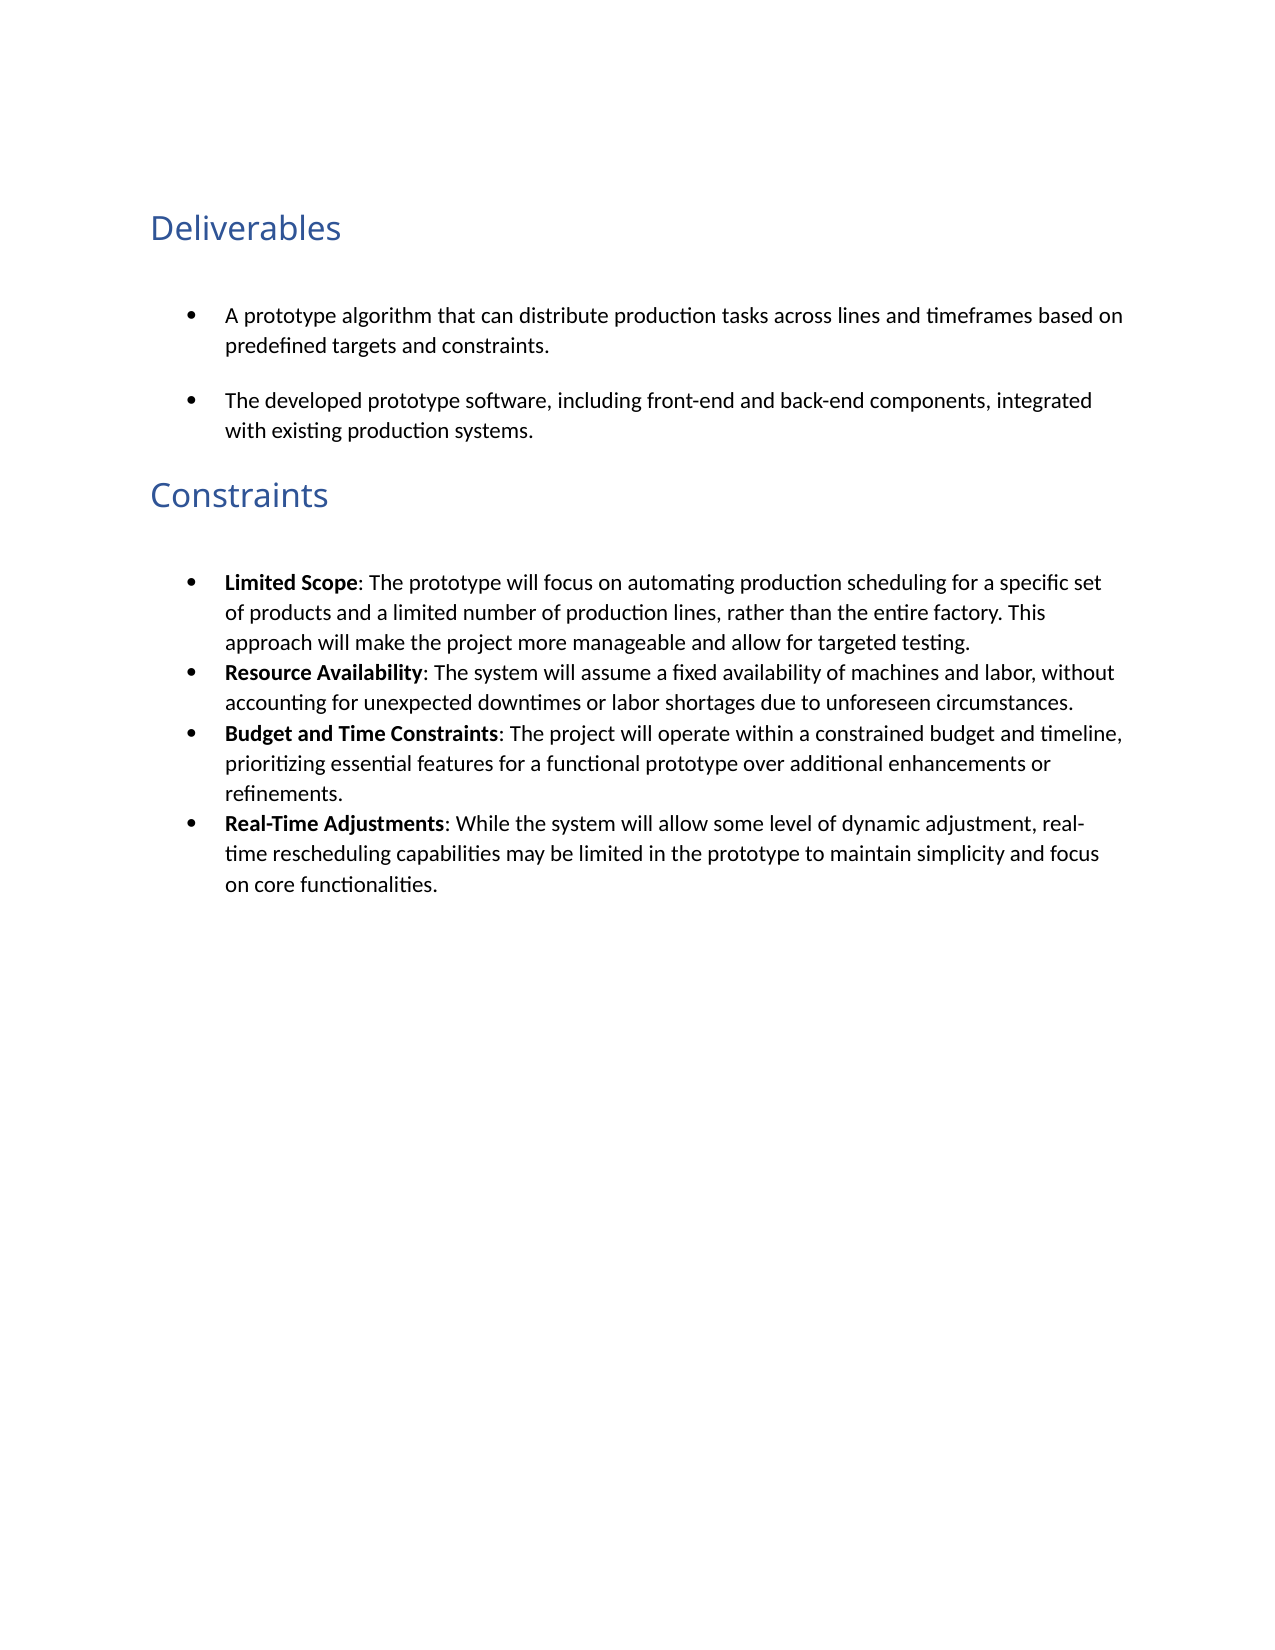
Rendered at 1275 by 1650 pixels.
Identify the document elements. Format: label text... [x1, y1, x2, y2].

list A prototype algorithm that can distribute production tasks across lines and timeframes based on predefined targets and constraints. [187, 301, 1125, 359]
subtitle The developed prototype software, including front-end and back-end components, integrated with existing production systems. [187, 386, 1125, 445]
list Limited Scope: The prototype will focus on automating production scheduling for a specific set of products and a limited number of production lines, rather than the entire factory. This approach will make the project more manageable and allow for targeted testing. [187, 568, 1125, 656]
list Budget and Time Constraints: The project will operate within a constrained budget and timeline, prioritizing essential features for a functional prototype over additional enhancements or refinements. [187, 719, 1125, 807]
subtitle Constraints [150, 472, 1125, 517]
subtitle Deliverables [150, 205, 1125, 251]
list Real-Time Adjustments: While the system will allow some level of dynamic adjustment, real-time rescheduling capabilities may be limited in the prototype to maintain simplicity and focus on core functionalities. [187, 809, 1125, 898]
list Resource Availability: The system will assume a fixed availability of machines and labor, without accounting for unexpected downtimes or labor shortages due to unforeseen circumstances. [187, 658, 1125, 717]
